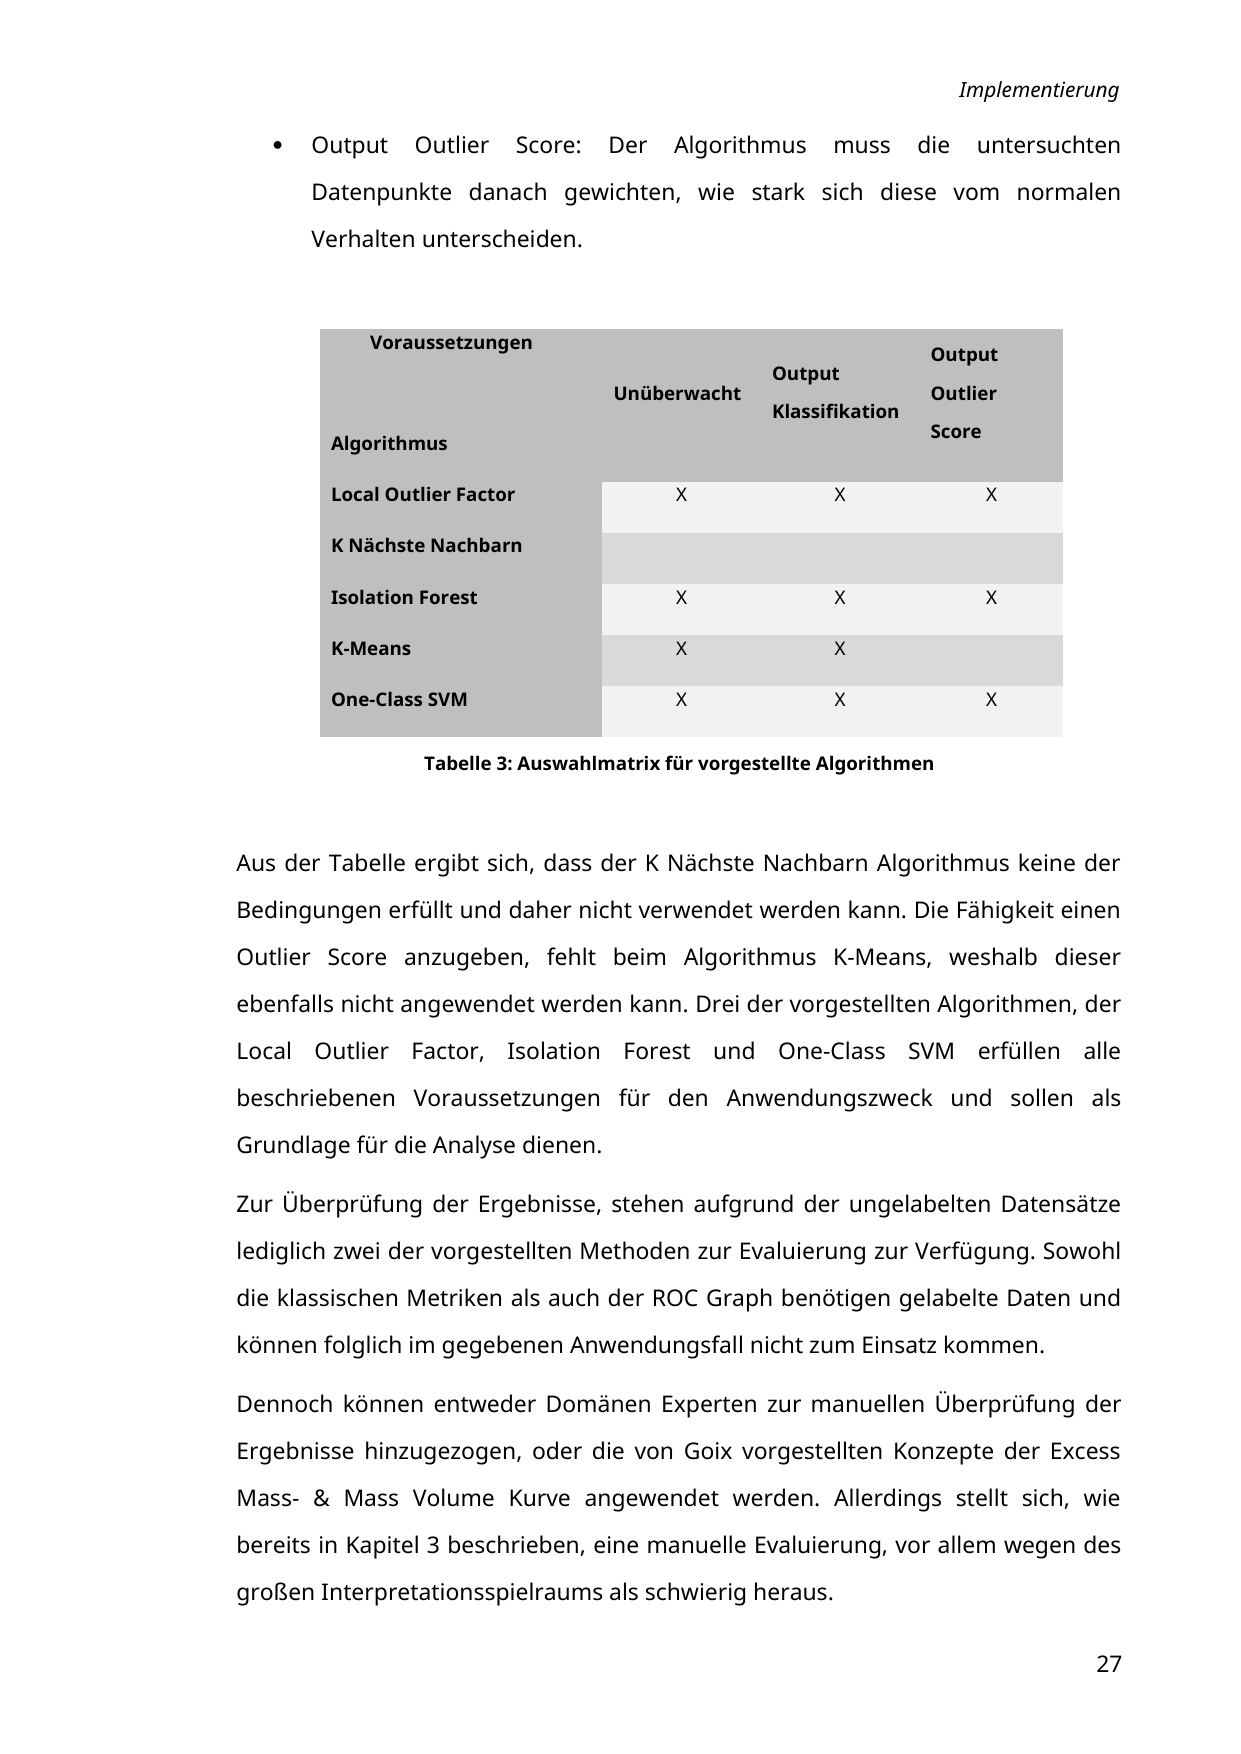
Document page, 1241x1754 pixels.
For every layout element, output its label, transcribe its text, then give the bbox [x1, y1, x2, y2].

table_header Voraussetzungen Algorithmus [320, 329, 602, 482]
table_cell [919, 533, 1063, 584]
table_cell X [602, 686, 761, 737]
text Tabelle 3: Auswahlmatrix für vorgestellte Algorithmen [236, 750, 1122, 775]
table_cell X [602, 635, 761, 686]
table_cell [761, 533, 919, 584]
table_cell [602, 533, 761, 584]
text Dennoch können entweder Domänen Experten zur manuellen Überprüfung der Ergebnisse hinzugezogen, oder die von Goix vorgestellten Konzepte der Excess Mass- & Mass Volume Kurve angewendet werden. Allerdings stellt sich, wie bereits in Kapitel 3 beschrieben, eine manuelle Evaluierung, vor allem wegen des großen Interpretationsspielraums als schwierig heraus. [236, 1388, 1122, 1607]
table_cell [919, 635, 1063, 686]
table_cell Local Outlier Factor [320, 482, 602, 533]
table_cell X [602, 482, 761, 533]
table_cell X [761, 635, 919, 686]
table_cell One-Class SVM [320, 686, 602, 737]
text Zur Überprüfung der Ergebnisse, stehen aufgrund der ungelabelten Datensätze lediglich zwei der vorgestellten Methoden zur Evaluierung zur Verfügung. Sowohl die klassischen Metriken als auch der ROC Graph benötigen gelabelte Daten und können folglich im gegebenen Anwendungsfall nicht zum Einsatz kommen. [236, 1188, 1122, 1360]
table_header Output Klassifikation [761, 329, 919, 482]
table_cell X [761, 686, 919, 737]
table_cell K-Means [320, 635, 602, 686]
table_cell X [602, 584, 761, 635]
list Output Outlier Score: Der Algorithmus muss die untersuchten Datenpunkte danach gewichten, wie stark sich diese vom normalen Verhalten unterscheiden. [274, 129, 1122, 254]
table_header Output Outlier Score [919, 329, 1063, 482]
table_cell K Nächste Nachbarn [320, 533, 602, 584]
table_cell X [761, 584, 919, 635]
text Aus der Tabelle ergibt sich, dass der K Nächste Nachbarn Algorithmus keine der Bedingungen erfüllt und daher nicht verwendet werden kann. Die Fähigkeit einen Outlier Score anzugeben, fehlt beim Algorithmus K-Means, weshalb dieser ebenfalls nicht angewendet werden kann. Drei der vorgestellten Algorithmen, der Local Outlier Factor, Isolation Forest und One-Class SVM erfüllen alle beschriebenen Voraussetzungen für den Anwendungszweck und sollen als Grundlage für die Analyse dienen. [236, 847, 1122, 1160]
table_cell X [919, 482, 1063, 533]
table_cell X [919, 584, 1063, 635]
table_header Unüberwacht [602, 329, 761, 482]
table_cell X [761, 482, 919, 533]
table_cell Isolation Forest [320, 584, 602, 635]
table_cell X [919, 686, 1063, 737]
